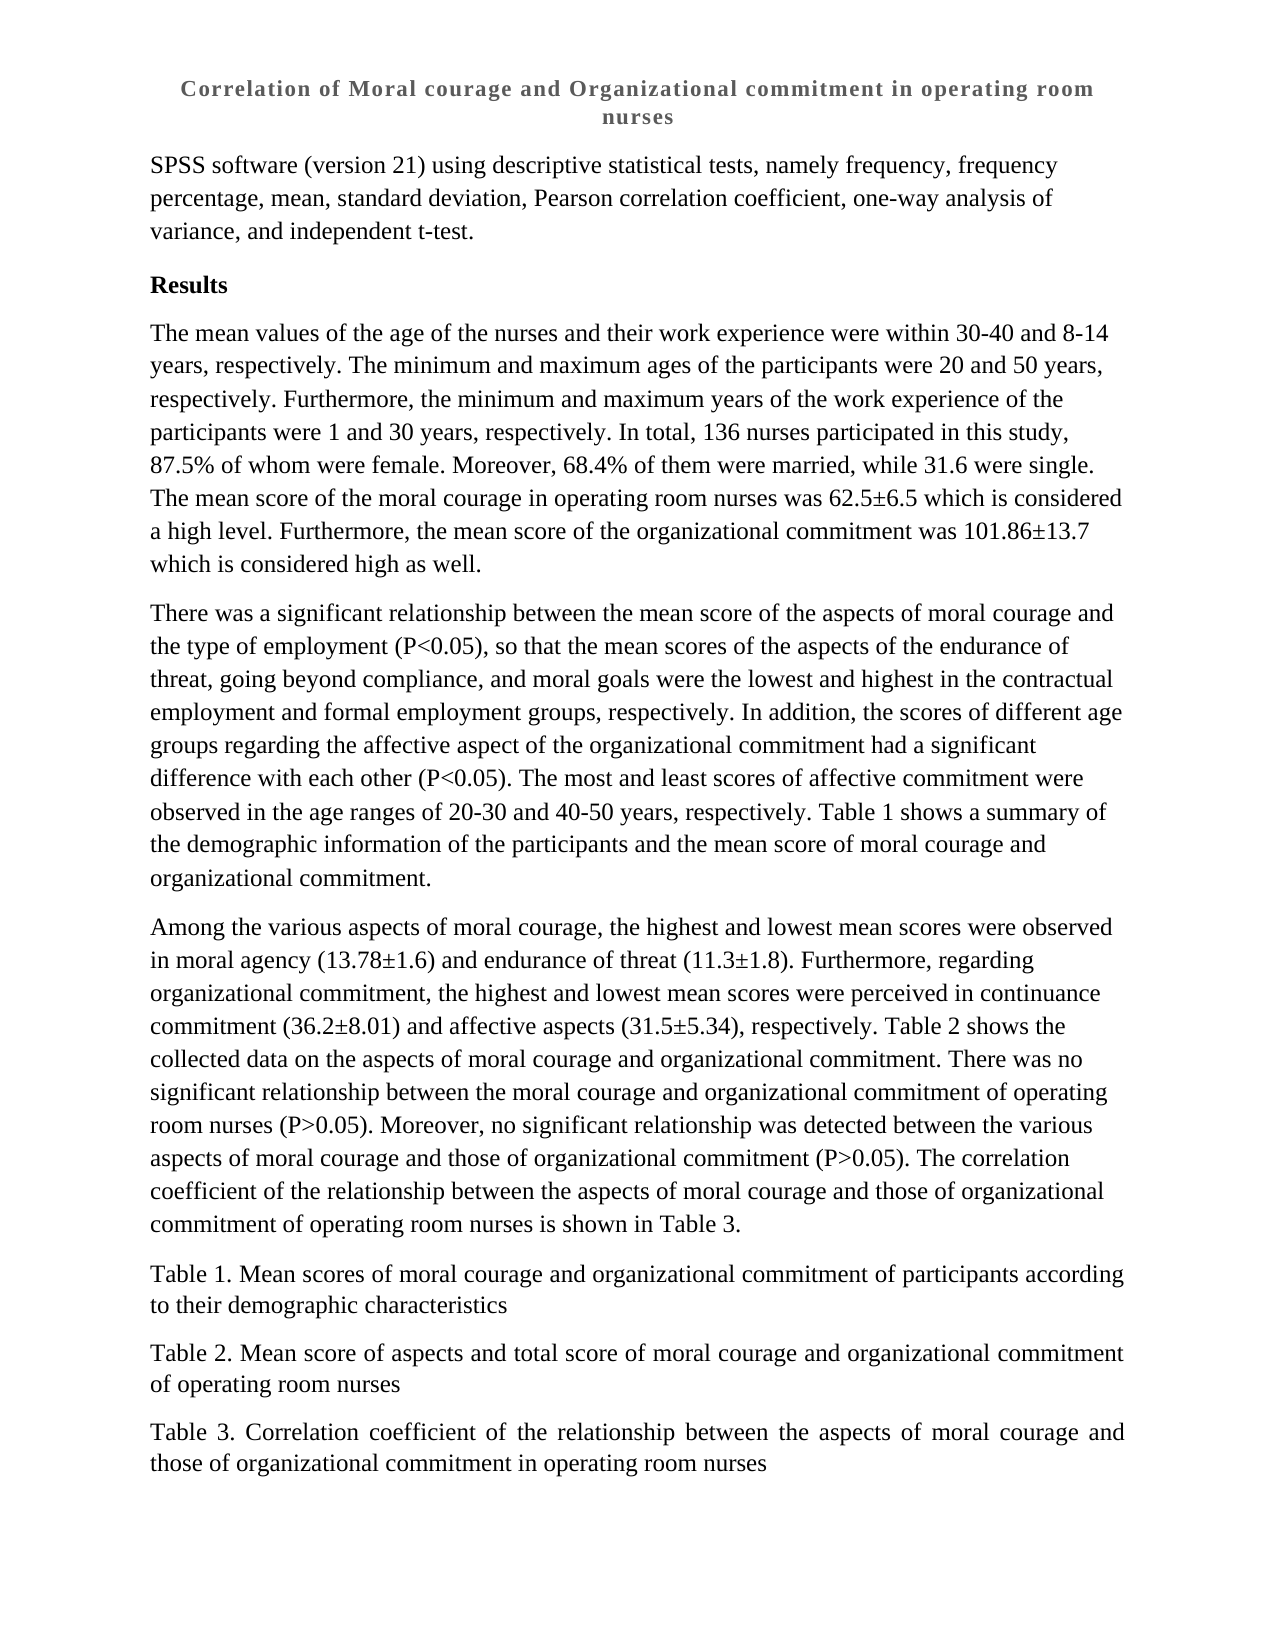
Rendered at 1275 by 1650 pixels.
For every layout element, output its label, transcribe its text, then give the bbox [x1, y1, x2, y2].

text Results [150, 270, 1125, 299]
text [150, 150, 1125, 245]
text The mean values of the age of the nurses and their work experience were within 30-40 and 8-14 years, respectively. The minimum and maximum ages of the participants were 20 and 50 years, respectively. Furthermore, the minimum and maximum years of the work experience of the participants were 1 and 30 years, respectively. In total, 136 nurses participated in this study, 87.5% of whom were female. Moreover, 68.4% of them were married, while 31.6 were single. The mean score of the moral courage in operating room nurses was 62.5±6.5 which is considered a high level. Furthermore, the mean score of the organizational commitment was 101.86±13.7 which is considered high as well. [150, 318, 1125, 577]
text There was a significant relationship between the mean score of the aspects of moral courage and the type of employment (P<0.05), so that the mean scores of the aspects of the endurance of threat, going beyond compliance, and moral goals were the lowest and highest in the contractual employment and formal employment groups, respectively. In addition, the scores of different age groups regarding the affective aspect of the organizational commitment had a significant difference with each other (P<0.05). The most and least scores of affective commitment were observed in the age ranges of 20-30 and 40-50 years, respectively. Table 1 shows a summary of the demographic information of the participants and the mean score of moral courage and organizational commitment. [150, 598, 1125, 891]
text Table 1. Mean scores of moral courage and organizational commitment of participants according to their demographic characteristics [150, 1259, 1125, 1319]
text Table 3. Correlation coefficient of the relationship between the aspects of moral courage and those of organizational commitment in operating room nurses [150, 1417, 1125, 1476]
text Table 2. Mean score of aspects and total score of moral courage and organizational commitment of operating room nurses [150, 1338, 1125, 1398]
text Among the various aspects of moral courage, the highest and lowest mean scores were observed in moral agency (13.78±1.6) and endurance of threat (11.3±1.8). Furthermore, regarding organizational commitment, the highest and lowest mean scores were perceived in continuance commitment (36.2±8.01) and affective aspects (31.5±5.34), respectively. Table 2 shows the collected data on the aspects of moral courage and organizational commitment. There was no significant relationship between the moral courage and organizational commitment of operating room nurses (P>0.05). Moreover, no significant relationship was detected between the various aspects of moral courage and those of organizational commitment (P>0.05). The correlation coefficient of the relationship between the aspects of moral courage and those of organizational commitment of operating room nurses is shown in Table 3. [150, 912, 1125, 1238]
